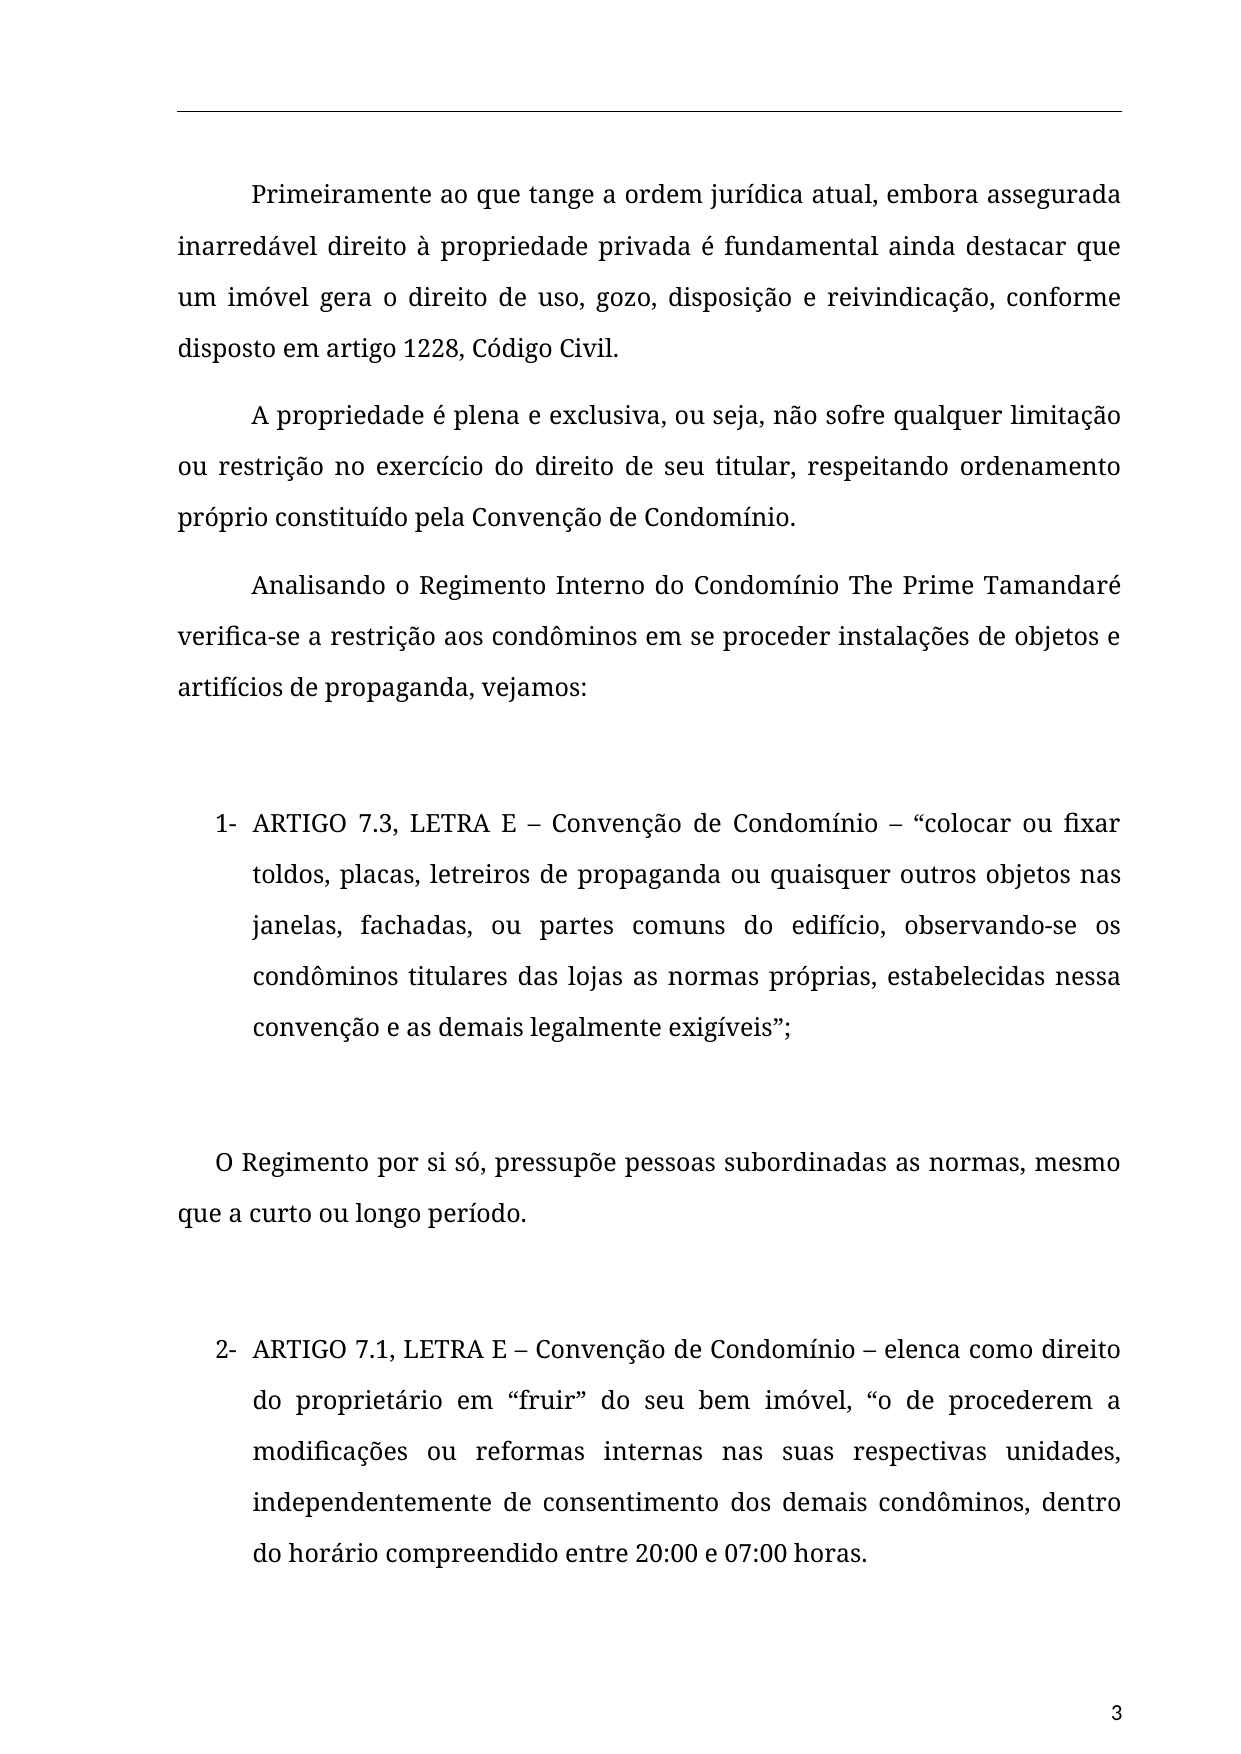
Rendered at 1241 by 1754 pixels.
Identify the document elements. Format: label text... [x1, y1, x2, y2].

text O Regimento por si só, pressupõe pessoas subordinadas as normas, mesmo que a curto ou longo período. [177, 1145, 1122, 1230]
text Analisando o Regimento Interno do Condomínio The Prime Tamandaré verifica-se a restrição aos condôminos em se proceder instalações de objetos e artifícios de propaganda, vejamos: [177, 568, 1122, 704]
list ARTIGO 7.1, LETRA E – Convenção de Condomínio – elenca como direito do proprietário em “fruir” do seu bem imóvel, “o de procederem a modificações ou reformas internas nas suas respectivas unidades, independentemente de consentimento dos demais condôminos, dentro do horário compreendido entre 20:00 e 07:00 horas. [215, 1331, 1122, 1569]
text A propriedade é plena e exclusiva, ou seja, não sofre qualquer limitação ou restrição no exercício do direito de seu titular, respeitando ordenamento próprio constituído pela Convenção de Condomínio. [177, 398, 1122, 534]
list ARTIGO 7.3, LETRA E – Convenção de Condomínio – “colocar ou fixar toldos, placas, letreiros de propaganda ou quaisquer outros objetos nas janelas, fachadas, ou partes comuns do edifício, observando-se os condôminos titulares das lojas as normas próprias, estabelecidas nessa convenção e as demais legalmente exigíveis”; [215, 805, 1122, 1043]
text Primeiramente ao que tange a ordem jurídica atual, embora assegurada inarredável direito à propriedade privada é fundamental ainda destacar que um imóvel gera o direito de uso, gozo, disposição e reivindicação, conforme disposto em artigo 1228, Código Civil. [177, 177, 1122, 364]
